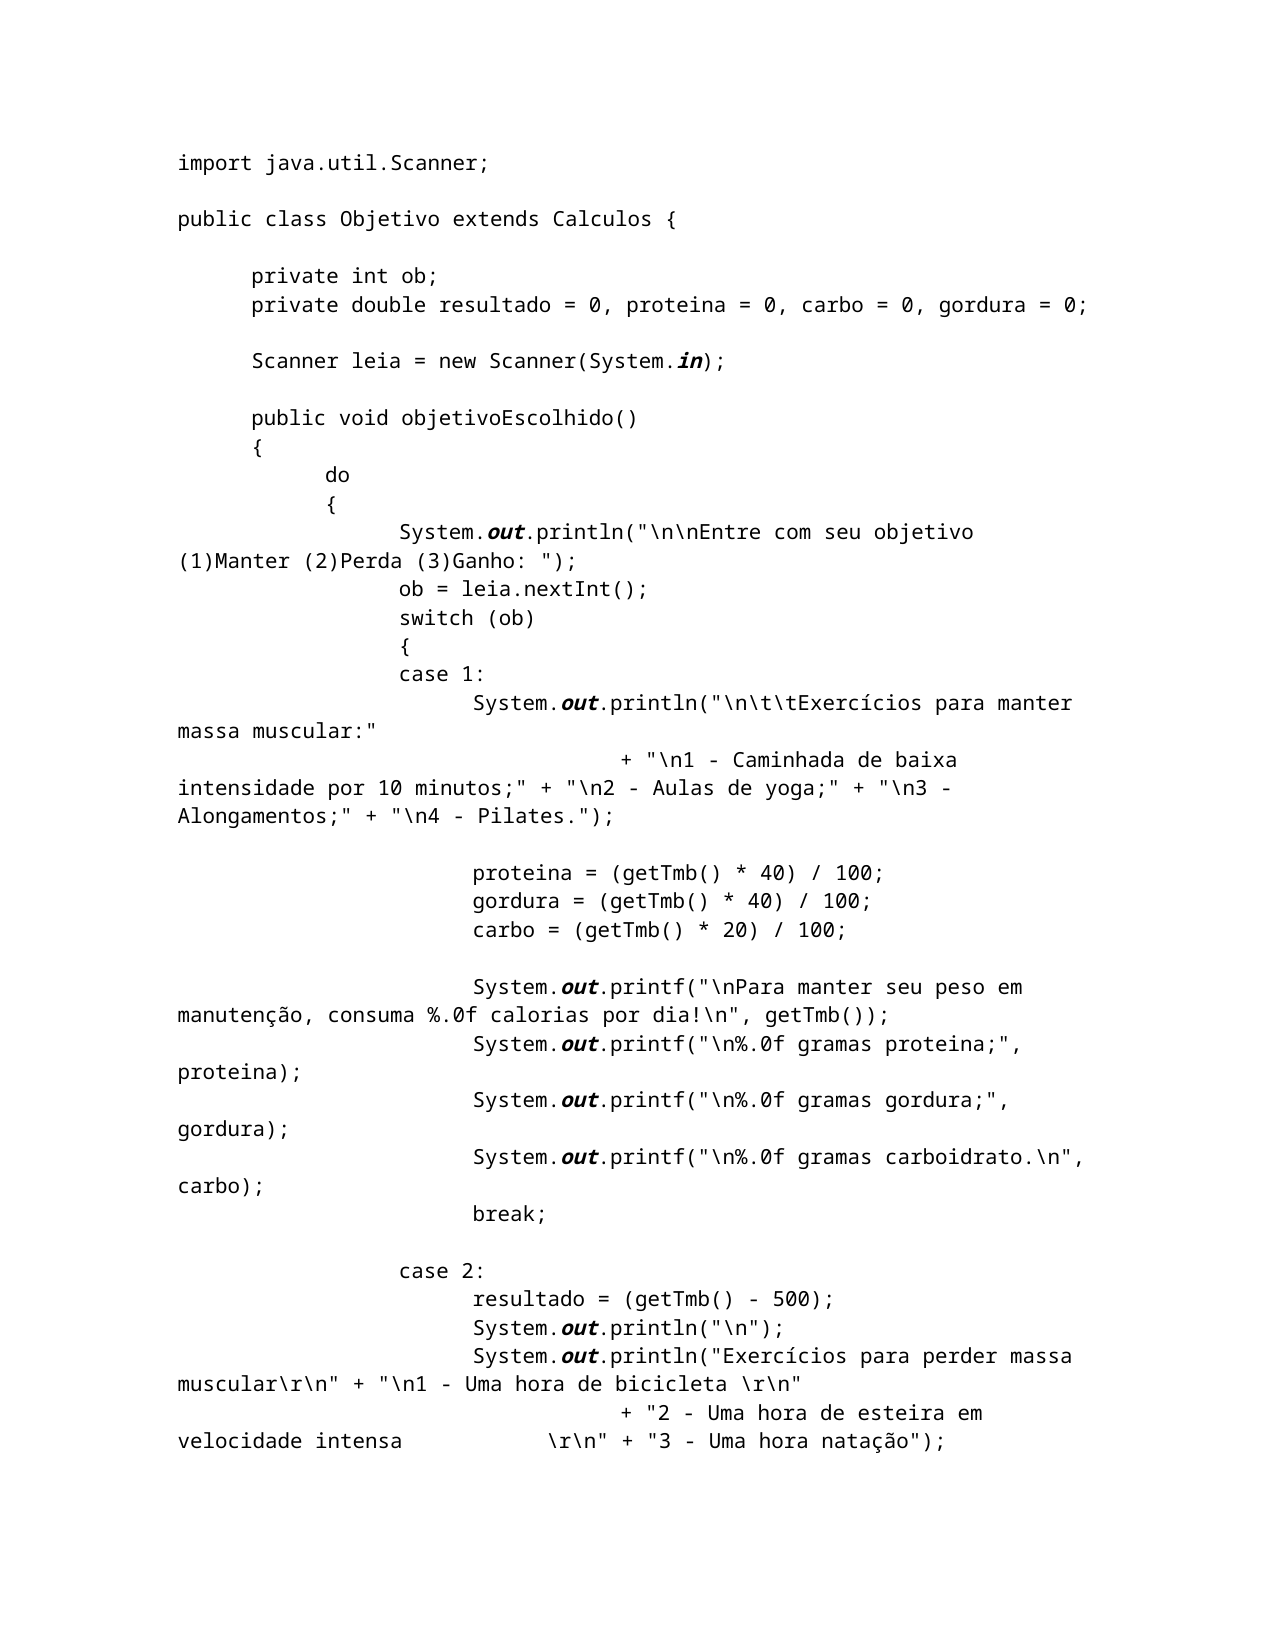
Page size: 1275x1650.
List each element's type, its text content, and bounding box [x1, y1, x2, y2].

text System.out.printf("\n%.0f gramas proteina;", proteina); [177, 1029, 1098, 1086]
text System.out.println("\n\nEntre com seu objetivo (1)Manter (2)Perda (3)Ganho: "); [177, 517, 1098, 574]
text + "\n1 - Caminhada de baixa intensidade por 10 minutos;" + "\n2 - Aulas de yoga;" + "\n3 - Alongamentos;" + "\n4 - Pilates."); [177, 745, 1098, 830]
text resultado = (getTmb() - 500); [177, 1284, 1098, 1313]
text + "2 - Uma hora de esteira em velocidade intensa \r\n" + "3 - Uma hora natação"); [177, 1398, 1098, 1455]
text private double resultado = 0, proteina = 0, carbo = 0, gordura = 0; [177, 290, 1098, 318]
text case 1: [177, 659, 1098, 688]
text Scanner leia = new Scanner(System.in); [177, 347, 1098, 375]
text import java.util.Scanner; [177, 148, 1098, 176]
text break; [177, 1199, 1098, 1228]
text System.out.println("\n"); [177, 1313, 1098, 1341]
text System.out.println("\n\t\tExercícios para manter massa muscular:" [177, 688, 1098, 745]
text System.out.printf("\n%.0f gramas gordura;", gordura); [177, 1086, 1098, 1142]
text proteina = (getTmb() * 40) / 100; [177, 858, 1098, 887]
text private int ob; [177, 261, 1098, 290]
text do [177, 460, 1098, 489]
text { [177, 631, 1098, 659]
text { [177, 432, 1098, 460]
text public void objetivoEscolhido() [177, 403, 1098, 432]
text System.out.printf("\nPara manter seu peso em manutenção, consuma %.0f calorias por dia!\n", getTmb()); [177, 972, 1098, 1029]
text System.out.printf("\n%.0f gramas carboidrato.\n", carbo); [177, 1142, 1098, 1199]
text { [177, 489, 1098, 517]
text gordura = (getTmb() * 40) / 100; [177, 887, 1098, 915]
text case 2: [177, 1256, 1098, 1284]
text public class Objetivo extends Calculos { [177, 204, 1098, 233]
text carbo = (getTmb() * 20) / 100; [177, 915, 1098, 943]
text switch (ob) [177, 603, 1098, 631]
text System.out.println("Exercícios para perder massa muscular\r\n" + "\n1 - Uma hora de bicicleta \r\n" [177, 1341, 1098, 1398]
text ob = leia.nextInt(); [177, 574, 1098, 603]
